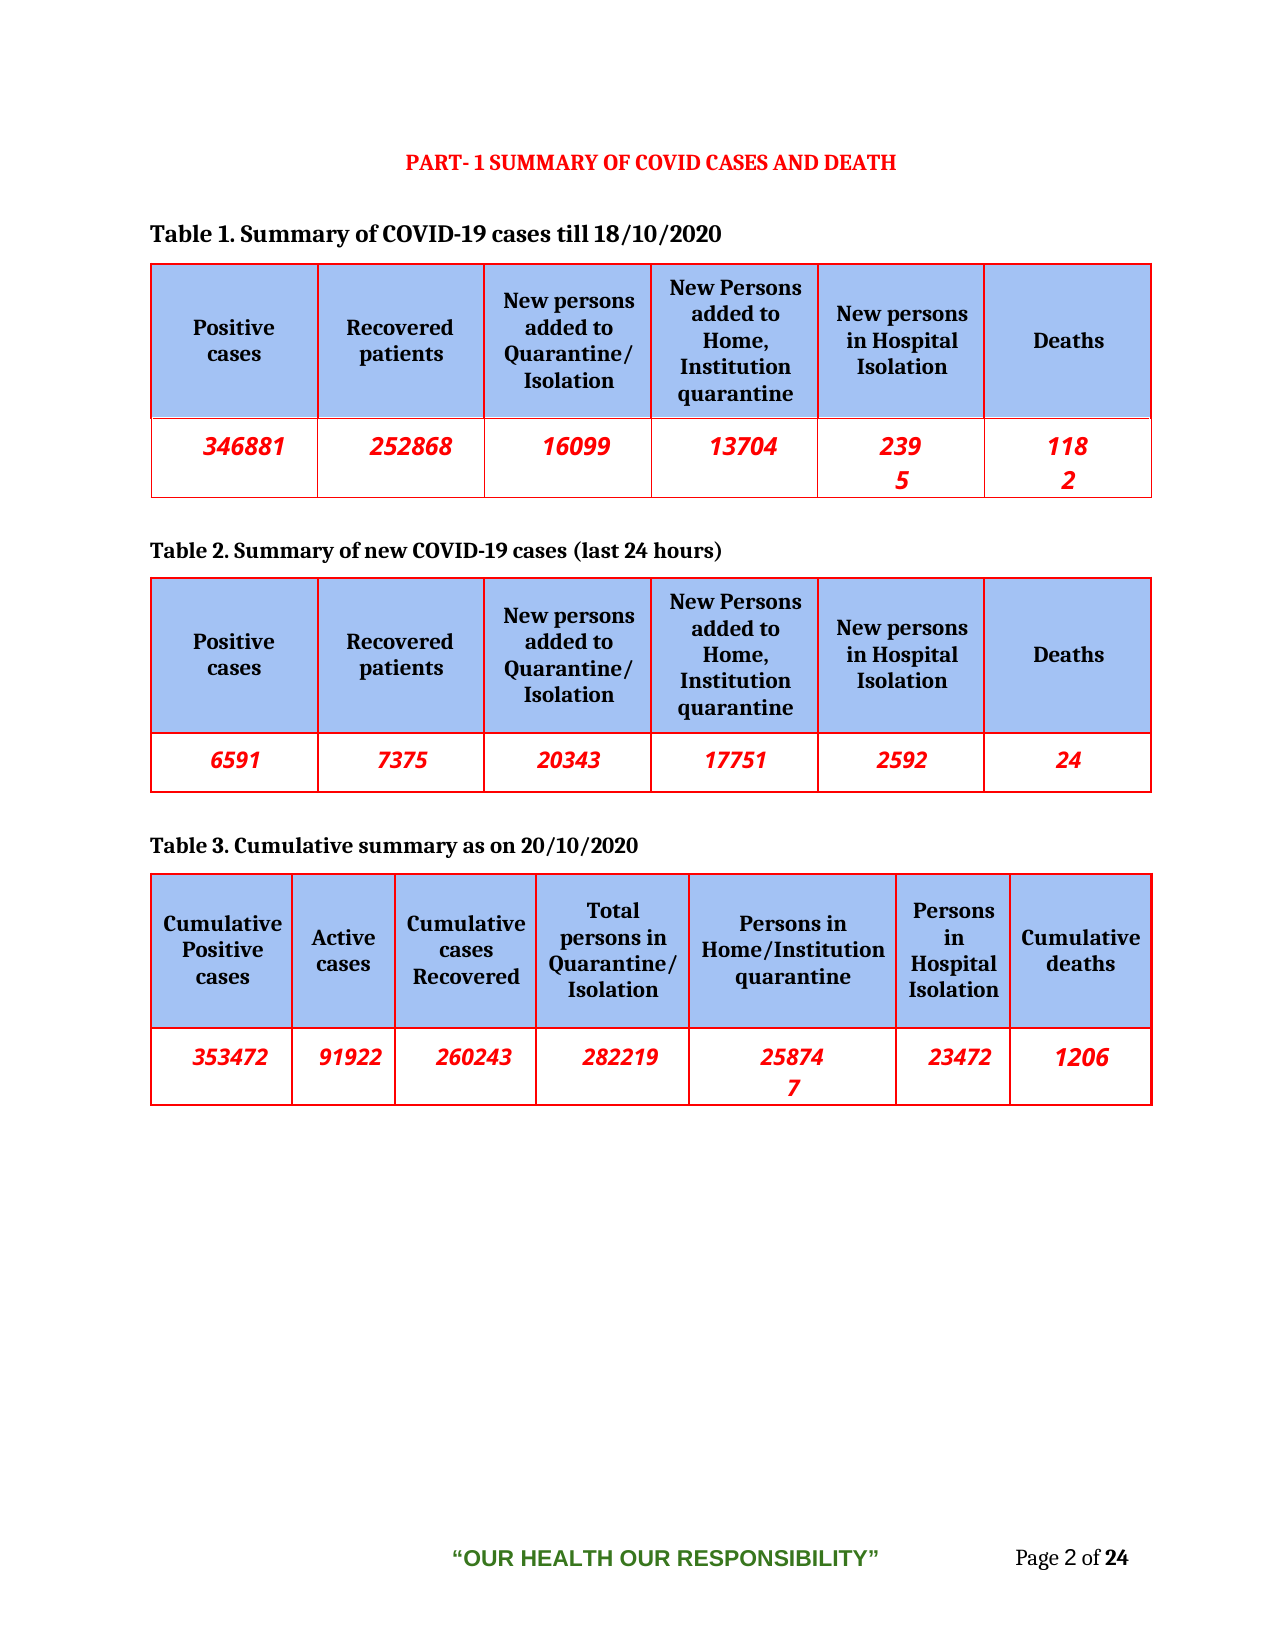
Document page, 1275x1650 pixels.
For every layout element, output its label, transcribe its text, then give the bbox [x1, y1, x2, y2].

table_cell 17751 [652, 734, 817, 791]
table_header New persons added to Quarantine/ Isolation [485, 265, 650, 417]
table_header Active cases [293, 875, 394, 1027]
table_header Persons in Hospital Isolation [897, 875, 1009, 1027]
table_header Persons in Home/Institution quarantine [690, 875, 895, 1027]
table_header New persons added to Quarantine/ Isolation [485, 579, 650, 732]
table_cell 252868 [318, 419, 484, 497]
table_header Cumulative deaths [1011, 875, 1150, 1027]
table_header New persons in Hospital Isolation [819, 265, 983, 417]
table_header Total persons in Quarantine/ Isolation [537, 875, 688, 1027]
table_header New Persons added to Home, Institution quarantine [652, 579, 817, 732]
text Table 2. Summary of new COVID-19 cases (last 24 hours) [150, 538, 1212, 564]
table_cell 13704 [652, 419, 817, 497]
table_header Positive cases [152, 265, 317, 417]
table_cell 23472 [897, 1029, 1009, 1104]
text Table 3. Cumulative summary as on 20/10/2020 [150, 833, 1212, 859]
table_cell 346881 [152, 419, 317, 497]
table_cell 16099 [485, 419, 651, 497]
table_header Deaths [985, 579, 1150, 732]
table_header Cumulative Positive cases [152, 875, 291, 1027]
table_cell 7375 [319, 734, 483, 791]
table_header Cumulative cases Recovered [396, 875, 535, 1027]
text PART- 1 SUMMARY OF COVID CASES AND DEATH [394, 150, 908, 177]
table_header Deaths [985, 265, 1150, 417]
table_header Recovered patients [319, 265, 483, 417]
table_cell 1206 [1011, 1029, 1150, 1104]
table_header Recovered patients [319, 579, 483, 732]
table_cell 2592 [819, 734, 983, 791]
table_header New persons in Hospital Isolation [819, 579, 983, 732]
table_header Positive cases [152, 579, 317, 732]
table_cell 260243 [396, 1029, 535, 1104]
table_cell 91922 [293, 1029, 394, 1104]
table_header New Persons added to Home, Institution quarantine [652, 265, 817, 417]
table_cell 1182 [985, 418, 1151, 497]
table_cell 6591 [152, 734, 317, 791]
table_cell 2395 [818, 419, 984, 497]
table_cell 258747 [690, 1029, 895, 1104]
table_cell 24 [985, 734, 1150, 791]
table_cell 282219 [537, 1029, 688, 1104]
text Table 1. Summary of COVID-19 cases till 18/10/2020 [150, 220, 1212, 249]
table_cell 353472 [152, 1029, 291, 1104]
table_cell 20343 [485, 734, 650, 791]
